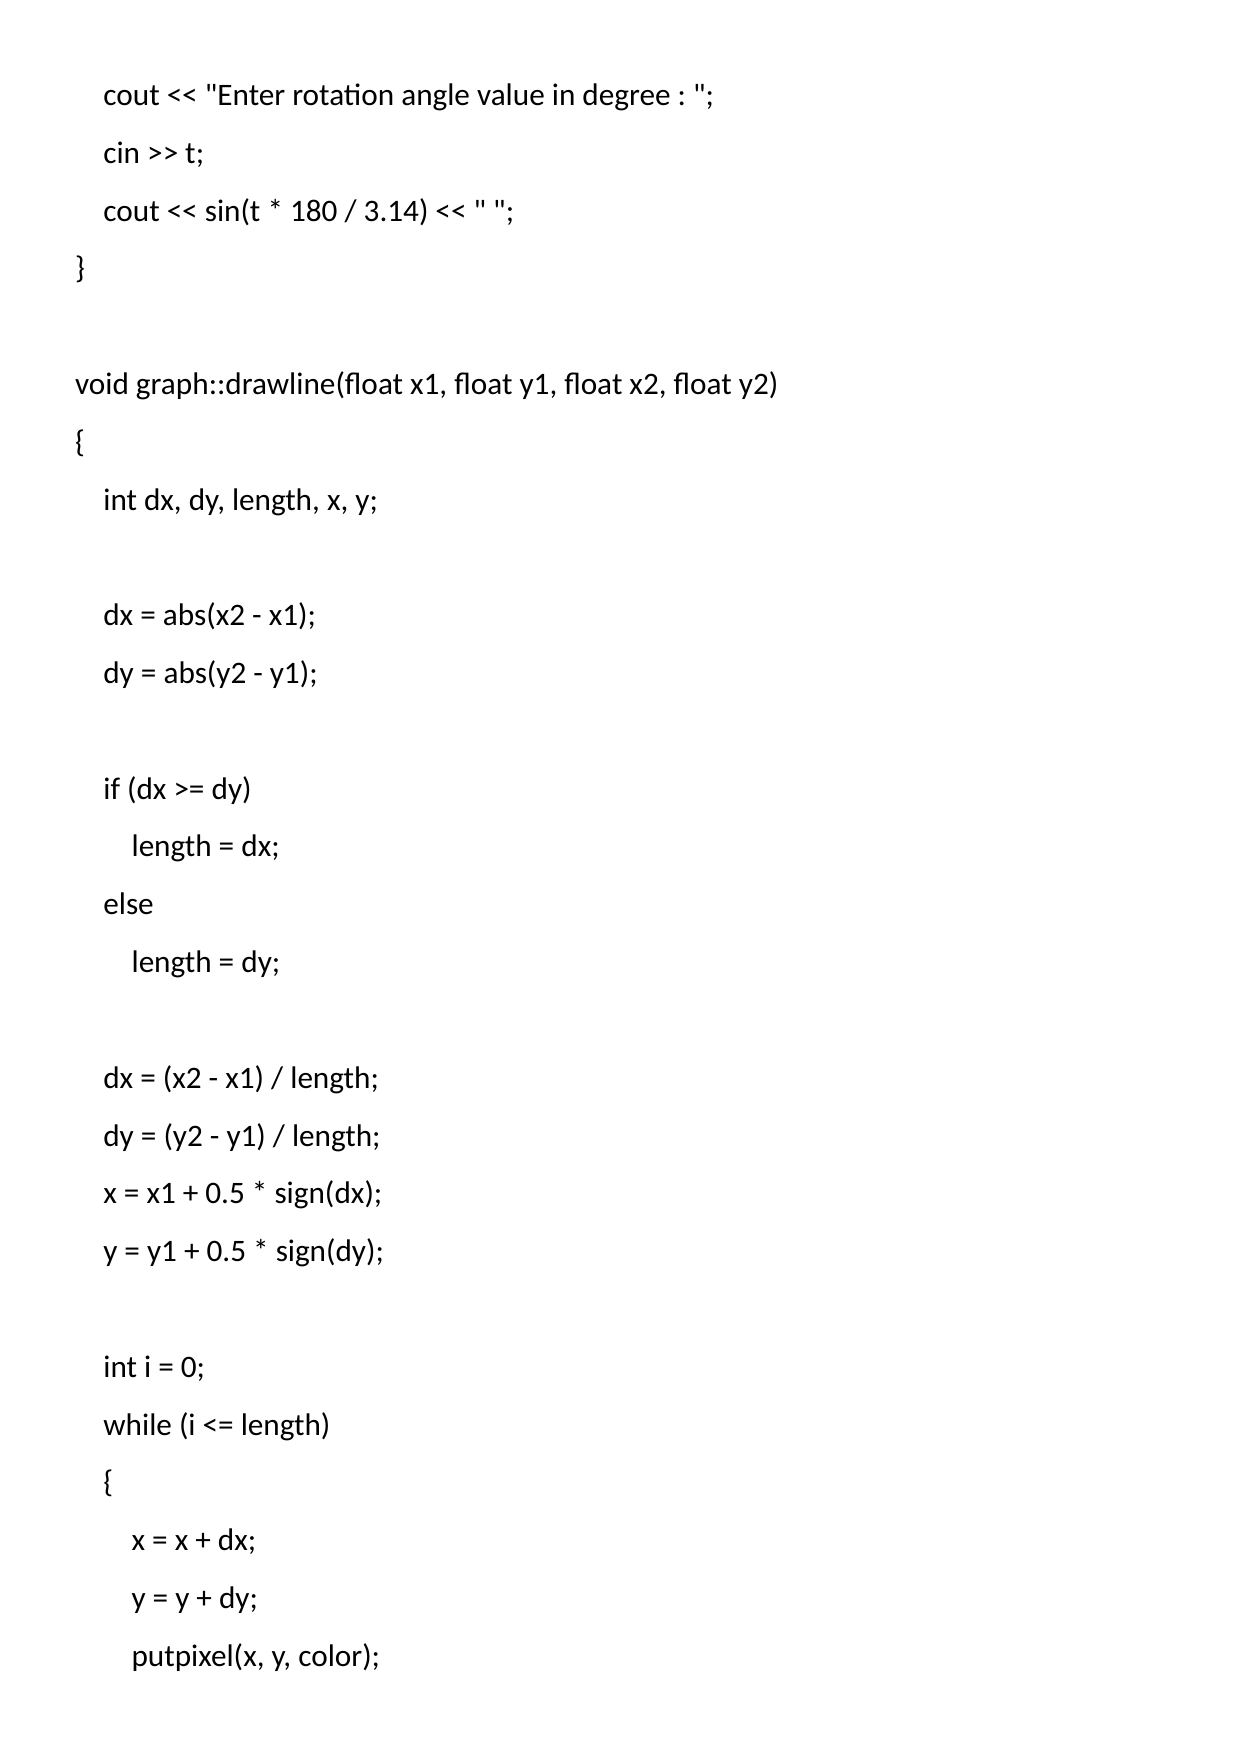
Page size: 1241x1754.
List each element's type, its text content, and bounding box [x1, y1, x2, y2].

text cout << sin(t * 180 / 3.14) << " "; [75, 191, 1165, 229]
text cout << "Enter rotation angle value in degree : "; [75, 75, 1165, 113]
text cin >> t; [75, 133, 1165, 171]
text { [75, 1462, 1165, 1501]
text int i = 0; [75, 1347, 1165, 1385]
text else [75, 884, 1165, 922]
text length = dx; [75, 827, 1165, 865]
text y = y1 + 0.5 * sign(dy); [75, 1231, 1165, 1269]
text dx = (x2 - x1) / length; [75, 1058, 1165, 1096]
text { [75, 422, 1165, 460]
text } [75, 248, 1165, 287]
text dy = (y2 - y1) / length; [75, 1116, 1165, 1154]
text void graph::drawline(float x1, float y1, float x2, float y2) [75, 364, 1165, 402]
text if (dx >= dy) [75, 769, 1165, 807]
text dy = abs(y2 - y1); [75, 653, 1165, 691]
text dx = abs(x2 - x1); [75, 595, 1165, 633]
text while (i <= length) [75, 1405, 1165, 1443]
text x = x1 + 0.5 * sign(dx); [75, 1173, 1165, 1212]
text length = dy; [75, 942, 1165, 980]
text y = y + dy; [75, 1578, 1165, 1616]
text putpixel(x, y, color); [75, 1636, 1165, 1674]
text x = x + dx; [75, 1520, 1165, 1558]
text int dx, dy, length, x, y; [75, 480, 1165, 518]
